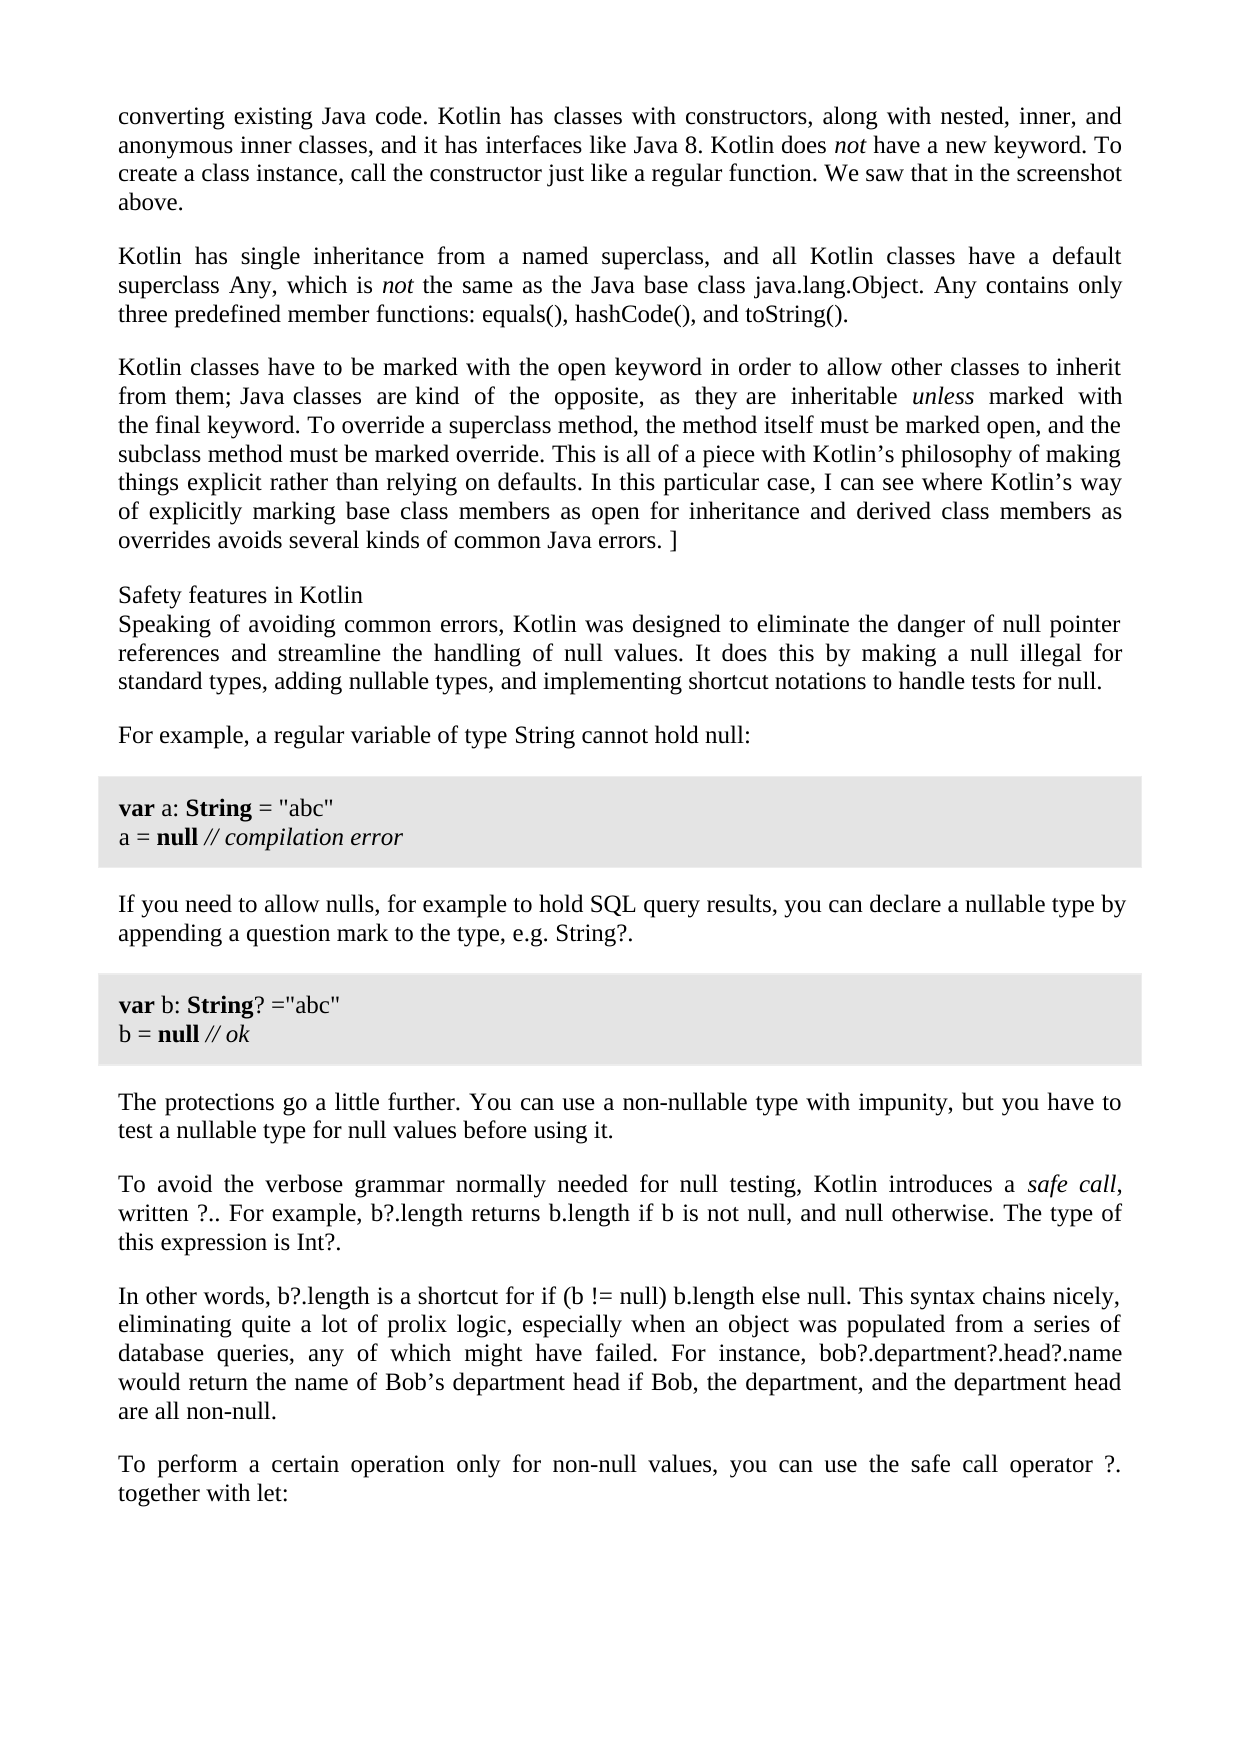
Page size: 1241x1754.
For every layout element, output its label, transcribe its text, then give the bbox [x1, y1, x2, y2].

text If you need to allow nulls, for example to hold SQL query results, you can declare a nullable type by appending a question mark to the type, e.g. String?. [118, 889, 1188, 947]
text To perform a certain operation only for non-null values, you can use the safe call operator ?. together with let: [118, 1449, 1122, 1507]
text Kotlin has single inheritance from a named superclass, and all Kotlin classes have a default superclass Any, which is not the same as the Java base class java.lang.Object. Any contains only three predefined member functions: equals(), hashCode(), and toString(). [118, 241, 1122, 327]
text Kotlin classes have to be marked with the open keyword in order to allow other classes to inherit from them; Java classes are kind of the opposite, as they are inheritable unless marked with the final keyword. To override a superclass method, the method itself must be marked open, and the subclass method must be marked override. This is all of a piece with Kotlin’s philosophy of making things explicit rather than relying on defaults. In this particular case, I can see where Kotlin’s way of explicitly marking base class members as open for inheritance and derived class members as overrides avoids several kinds of common Java errors. ] [118, 352, 1123, 554]
text converting existing Java code. Kotlin has classes with constructors, along with nested, inner, and anonymous inner classes, and it has interfaces like Java 8. Kotlin does not have a new keyword. To create a class instance, call the constructor just like a regular function. We saw that in the screenshot above. [118, 101, 1122, 216]
text The protections go a little further. You can use a non-nullable type with impunity, but you have to test a nullable type for null values before using it. [118, 1087, 1122, 1144]
text In other words, b?.length is a shortcut for if (b != null) b.length else null. This syntax chains nicely, eliminating quite a lot of prolix logic, especially when an object was populated from a series of database queries, any of which might have failed. For instance, bob?.department?.head?.name would return the name of Bob’s department head if Bob, the department, and the department head are all non-null. [118, 1281, 1123, 1424]
text For example, a regular variable of type String cannot hold null: [118, 720, 1188, 749]
text Speaking of avoiding common errors, Kotlin was designed to eliminate the danger of null pointer references and streamline the handling of null values. It does this by making a null illegal for standard types, adding nullable types, and implementing shortcut notations to handle tests for null. [118, 609, 1122, 695]
text Safety features in Kotlin [118, 580, 1188, 609]
text To avoid the verbose grammar normally needed for null testing, Kotlin introduces a safe call, written ?.. For example, b?.length returns b.length if b is not null, and null otherwise. The type of this expression is Int?. [118, 1169, 1123, 1256]
